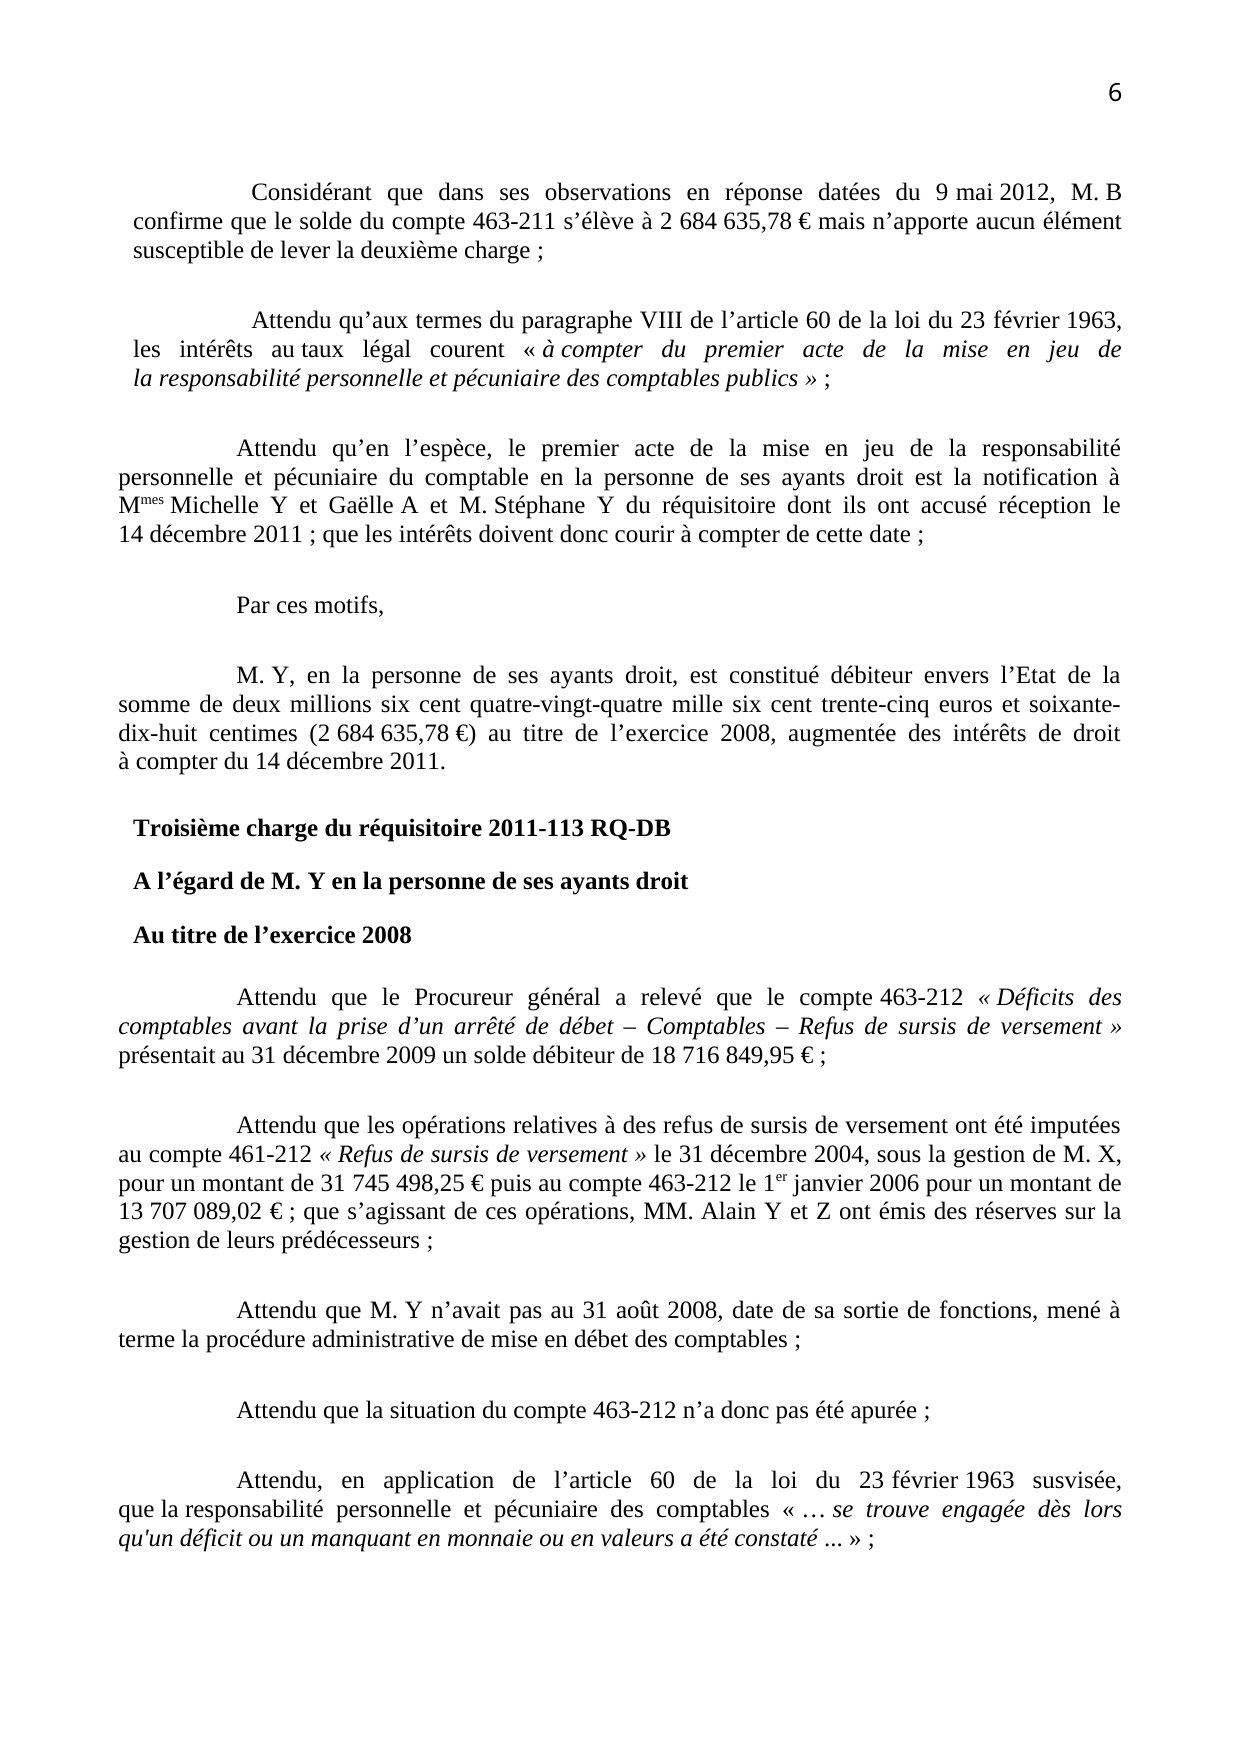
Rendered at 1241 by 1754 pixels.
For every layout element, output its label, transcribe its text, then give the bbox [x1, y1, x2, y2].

text Attendu, en application de l’article 60 de la loi du 23 février 1963 susvisée, que la responsabilité personnelle et pécuniaire des comptables « … se trouve engagée dès lors qu'un déficit ou un manquant en monnaie ou en valeurs a été constaté ... » ; [118, 1465, 1122, 1551]
text Attendu que le Procureur général a relevé que le compte 463-212 « Déficits des comptables avant la prise d’un arrêté de débet – Comptables – Refus de sursis de versement » présentait au 31 décembre 2009 un solde débiteur de 18 716 849,95 € ; [118, 982, 1122, 1068]
text Considérant que dans ses observations en réponse datées du 9 mai 2012, M. B confirme que le solde du compte 463-211 s’élève à 2 684 635,78 € mais n’apporte aucun élément susceptible de lever la deuxième charge ; [133, 177, 1122, 263]
text A l’égard de M. Y en la personne de ses ayants droit [59, 866, 1122, 895]
text Troisième charge du réquisitoire 2011-113 RQ-DB [59, 813, 1122, 841]
text Attendu que les opérations relatives à des refus de sursis de versement ont été imputées au compte 461-212 « Refus de sursis de versement » le 31 décembre 2004, sous la gestion de M. X, pour un montant de 31 745 498,25 € puis au compte 463-212 le 1er janvier 2006 pour un montant de 13 707 089,02 € ; que s’agissant de ces opérations, MM. Alain Y et Z ont émis des réserves sur la gestion de leurs prédécesseurs ; [118, 1110, 1122, 1254]
text Par ces motifs, [118, 590, 1122, 618]
text M. Y, en la personne de ses ayants droit, est constitué débiteur envers l’Etat de la somme de deux millions six cent quatre-vingt-quatre mille six cent trente-cinq euros et soixante-dix-huit centimes (2 684 635,78 €) au titre de l’exercice 2008, augmentée des intérêts de droit à compter du 14 décembre 2011. [118, 660, 1122, 775]
text Au titre de l’exercice 2008 [59, 920, 1122, 949]
text Attendu que M. Y n’avait pas au 31 août 2008, date de sa sortie de fonctions, mené à terme la procédure administrative de mise en débet des comptables ; [118, 1296, 1122, 1353]
text Attendu que la situation du compte 463-212 n’a donc pas été apurée ; [118, 1395, 1122, 1423]
text Attendu qu’en l’espèce, le premier acte de la mise en jeu de la responsabilité personnelle et pécuniaire du comptable en la personne de ses ayants droit est la notification à Mmes Michelle Y et Gaëlle A et M. Stéphane Y du réquisitoire dont ils ont accusé réception le 14 décembre 2011 ; que les intérêts doivent donc courir à compter de cette date ; [118, 433, 1122, 548]
text Attendu qu’aux termes du paragraphe VIII de l’article 60 de la loi du 23 février 1963, les intérêts au taux légal courent « à compter du premier acte de la mise en jeu de la responsabilité personnelle et pécuniaire des comptables publics » ; [133, 305, 1122, 391]
